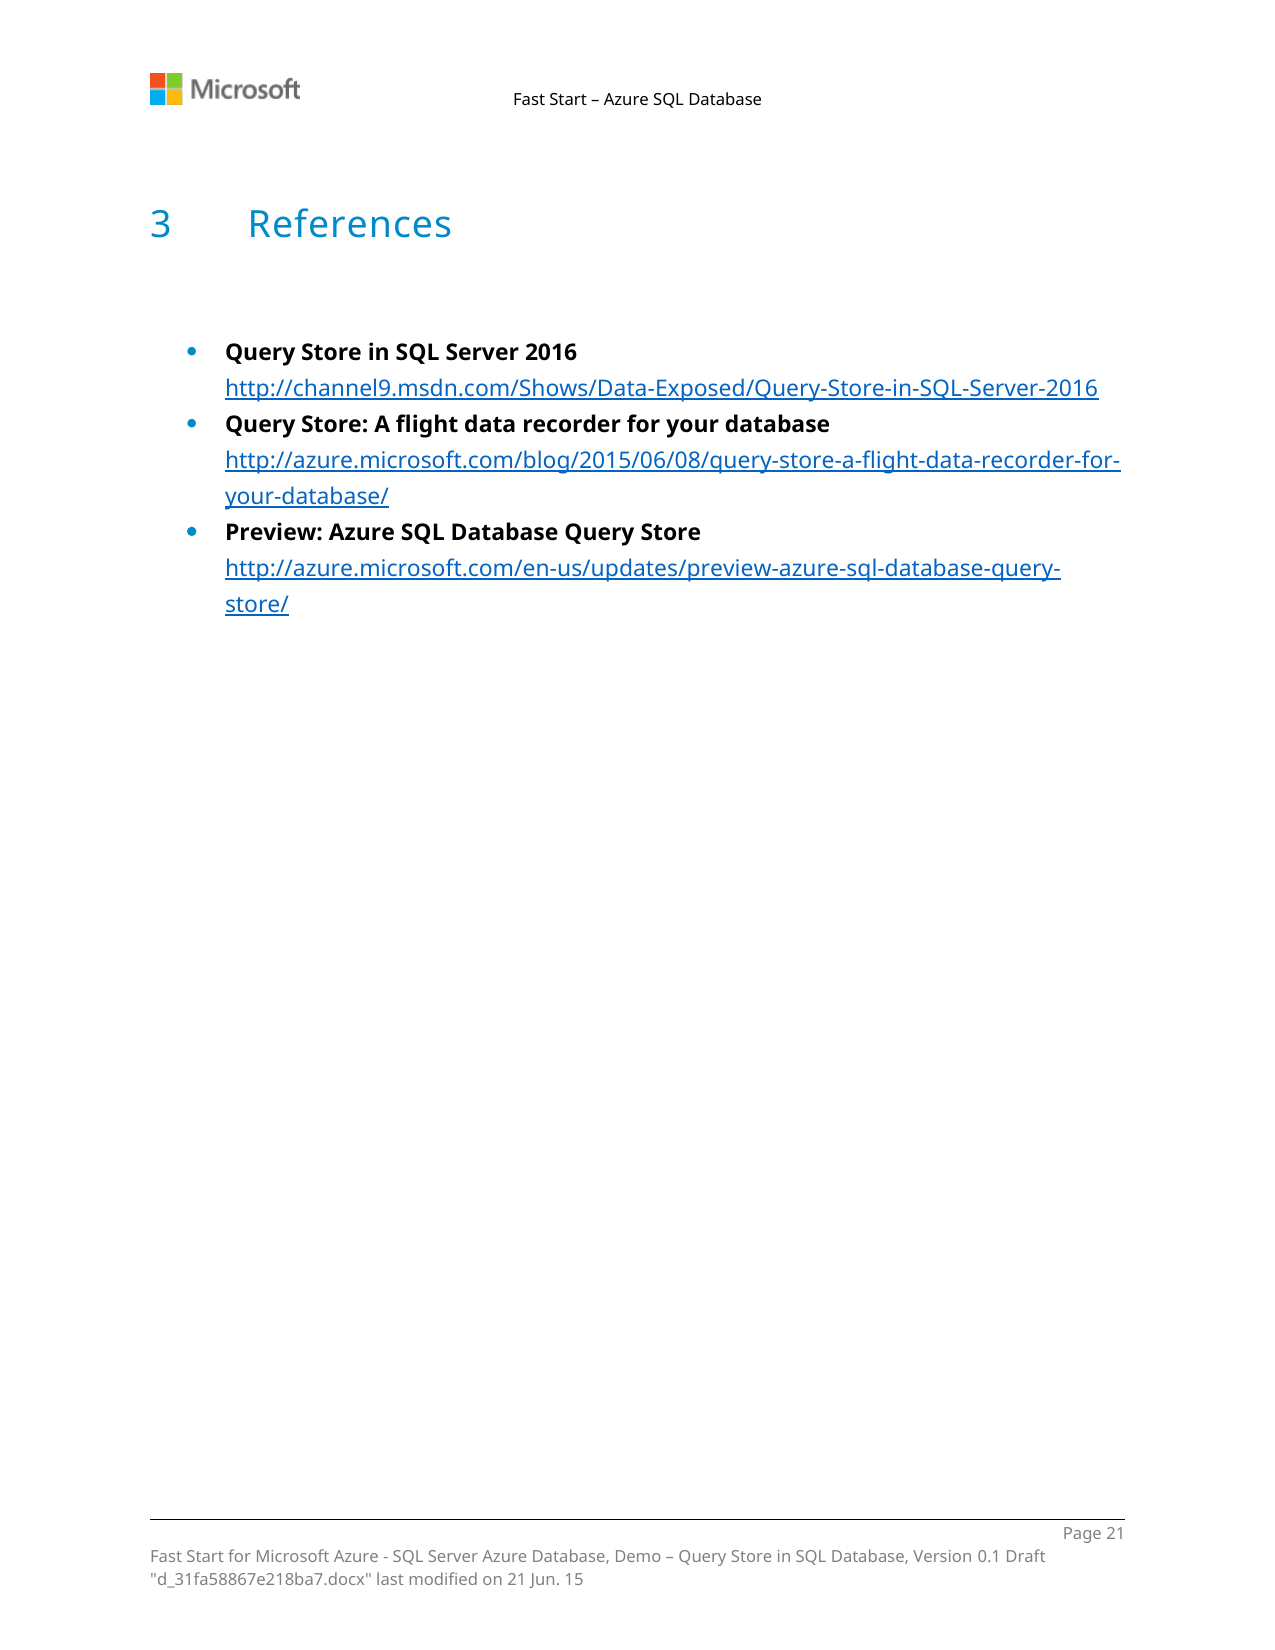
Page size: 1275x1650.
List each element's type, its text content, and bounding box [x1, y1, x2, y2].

subtitle References [150, 187, 1125, 250]
list http://azure.microsoft.com/en-us/updates/preview-azure-sql-database-query-store/ [225, 552, 1125, 619]
list Query Store: A flight data recorder for your database http://azure.microsoft.com/blog/2015/06/08/query-store-a-flight-data-recorder-for-your-database/ [187, 408, 1125, 511]
list Preview: Azure SQL Database Query Store [187, 516, 1125, 547]
list Query Store in SQL Server 2016 http://channel9.msdn.com/Shows/Data-Exposed/Query-Store-in-SQL-Server-2016 [187, 336, 1125, 403]
picture [150, 73, 300, 106]
